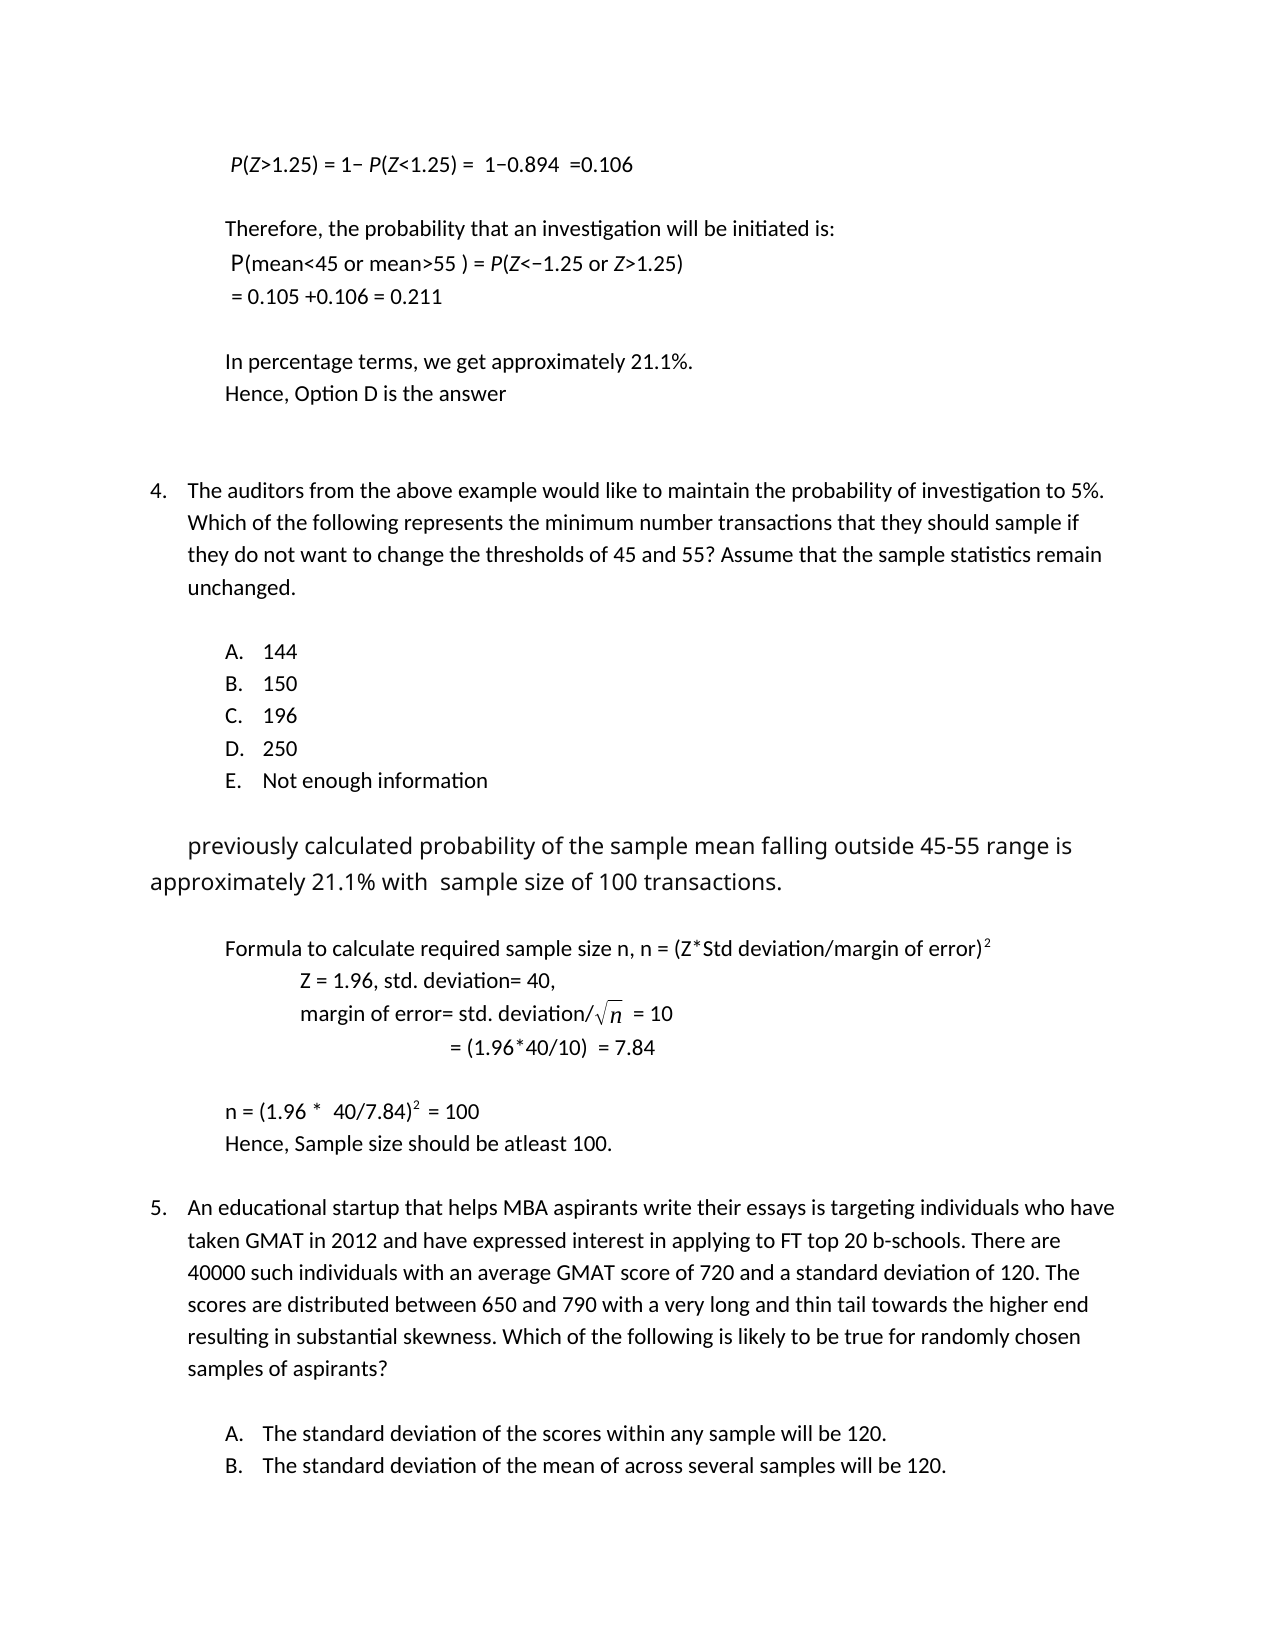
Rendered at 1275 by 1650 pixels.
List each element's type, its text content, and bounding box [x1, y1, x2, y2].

list An educational startup that helps MBA aspirants write their essays is targeting individuals who have taken GMAT in 2012 and have expressed interest in applying to FT top 20 b-schools. There are 40000 such individuals with an average GMAT score of 720 and a standard deviation of 120. The scores are distributed between 650 and 790 with a very long and thin tail towards the higher end resulting in substantial skewness. Which of the following is likely to be true for randomly chosen samples of aspirants? [150, 1193, 1125, 1382]
list 144 [225, 637, 1125, 665]
text Z = 1.96, std. deviation= 40, [150, 966, 1125, 994]
list The standard deviation of the mean of across several samples will be 120. [225, 1451, 1125, 1479]
list Not enough information [225, 766, 1125, 794]
text previously calculated probability of the sample mean falling outside 45-55 range is approximately 21.1% with sample size of 100 transactions. [150, 830, 1125, 897]
text Formula to calculate required sample size n, n = (Z*Std deviation/margin of error)2 [150, 934, 1125, 962]
text = (1.96*40/10) = 7.84 [150, 1033, 1125, 1061]
text P(mean<45 or mean>55 ) = P(Z<−1.25 or Z>1.25) [225, 247, 1125, 278]
text Hence, Option D is the answer [225, 379, 1125, 408]
text P(Z>1.25) = 1− P(Z<1.25) = 1−0.894 =0.106 [225, 150, 1125, 178]
list 196 [225, 701, 1125, 729]
list The auditors from the above example would like to maintain the probability of investigation to 5%. Which of the following represents the minimum number transactions that they should sample if they do not want to change the thresholds of 45 and 55? Assume that the sample statistics remain unchanged. [150, 476, 1125, 601]
text Therefore, the probability that an investigation will be initiated is: [225, 214, 1125, 242]
text Hence, Sample size should be atleast 100. [150, 1129, 1125, 1157]
list 150 [225, 669, 1125, 697]
list 250 [225, 734, 1125, 762]
text In percentage terms, we get approximately 21.1%. [225, 347, 1125, 375]
text = 0.105 +0.106 = 0.211 [225, 282, 1125, 311]
list The standard deviation of the scores within any sample will be 120. [225, 1419, 1125, 1447]
text n = (1.96 * 40/7.84)2 = 100 [150, 1097, 1125, 1125]
text margin of error= std. deviation/ = 10 [225, 999, 1125, 1028]
